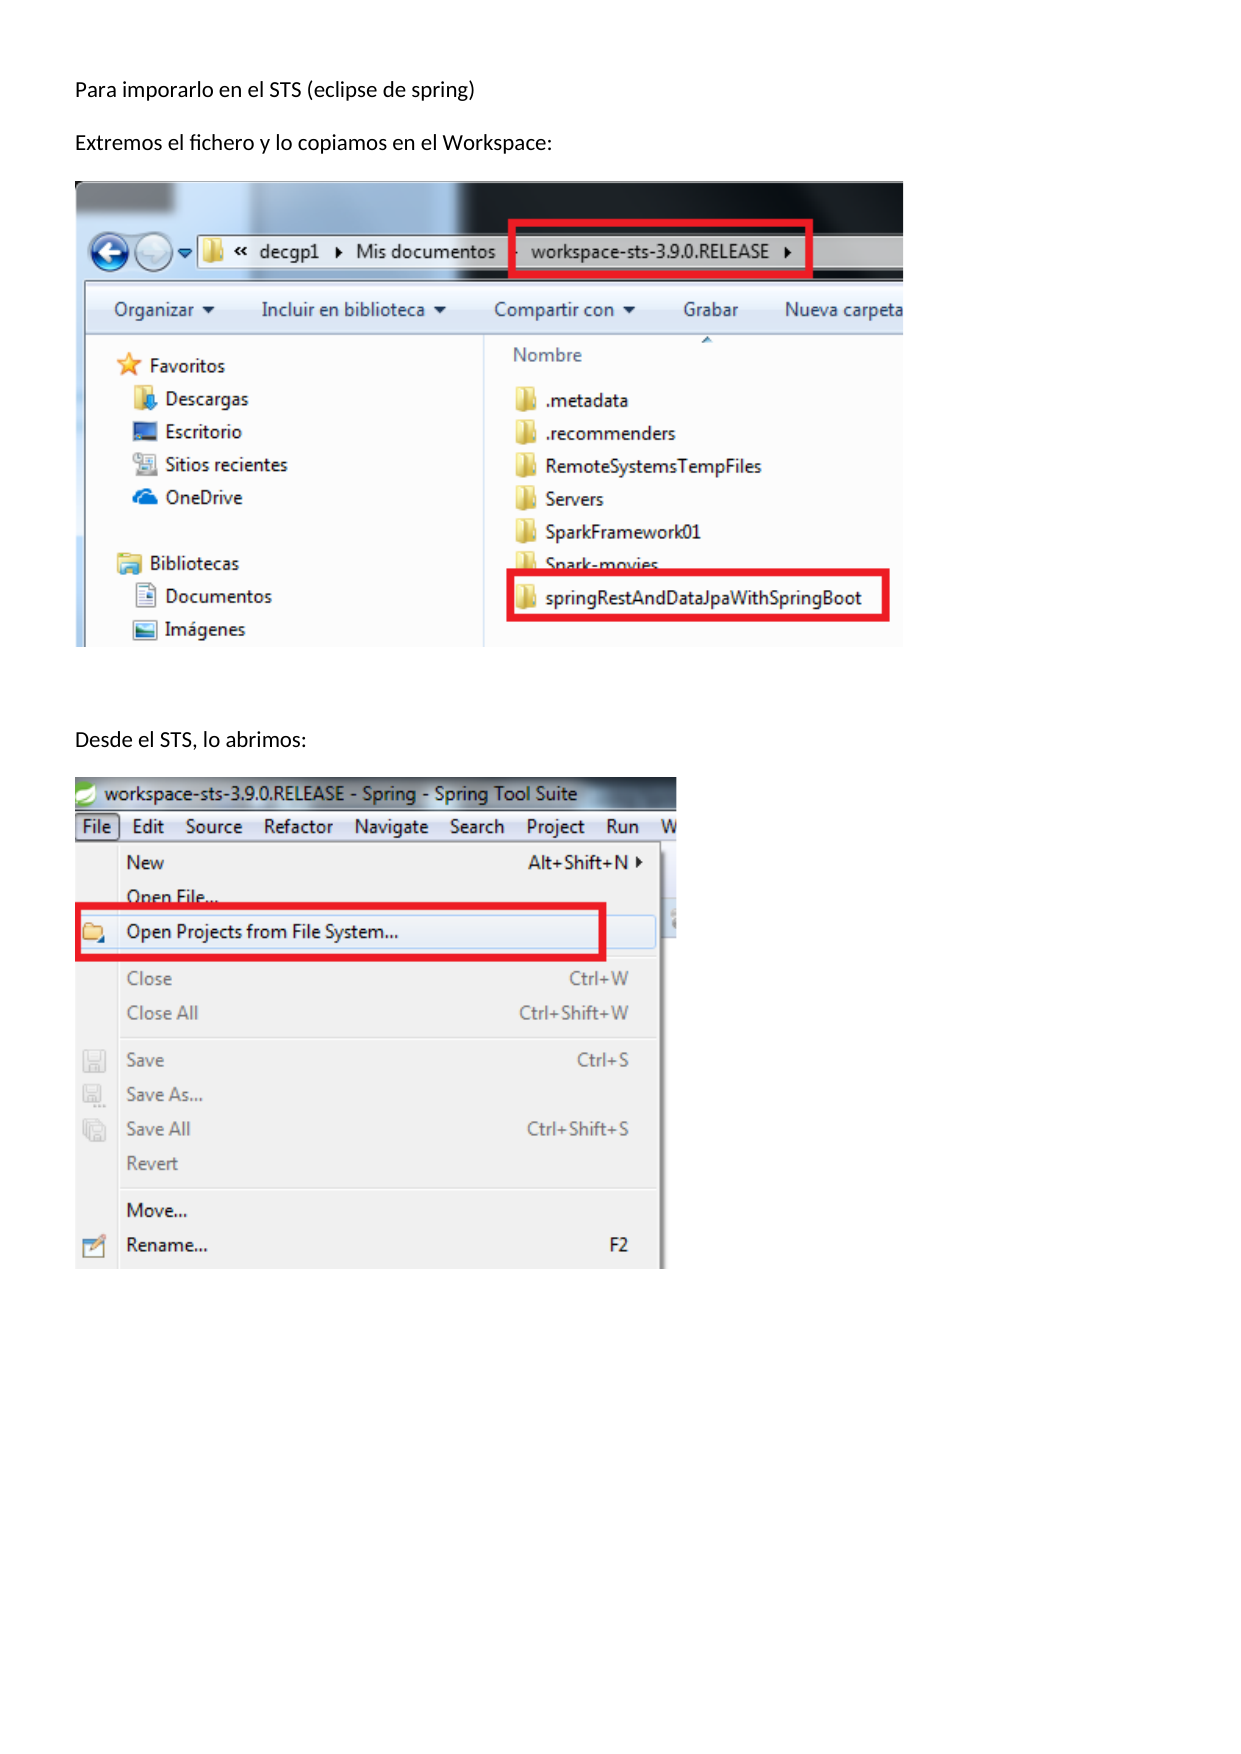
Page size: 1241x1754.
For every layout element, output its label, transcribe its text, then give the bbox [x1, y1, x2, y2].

picture [75, 777, 677, 1269]
picture [75, 181, 904, 647]
text Extremos el fichero y lo copiamos en el Workspace: [75, 128, 1165, 156]
text Para imporarlo en el STS (eclipse de spring) [75, 75, 1165, 103]
text Desde el STS, lo abrimos: [75, 725, 1165, 753]
